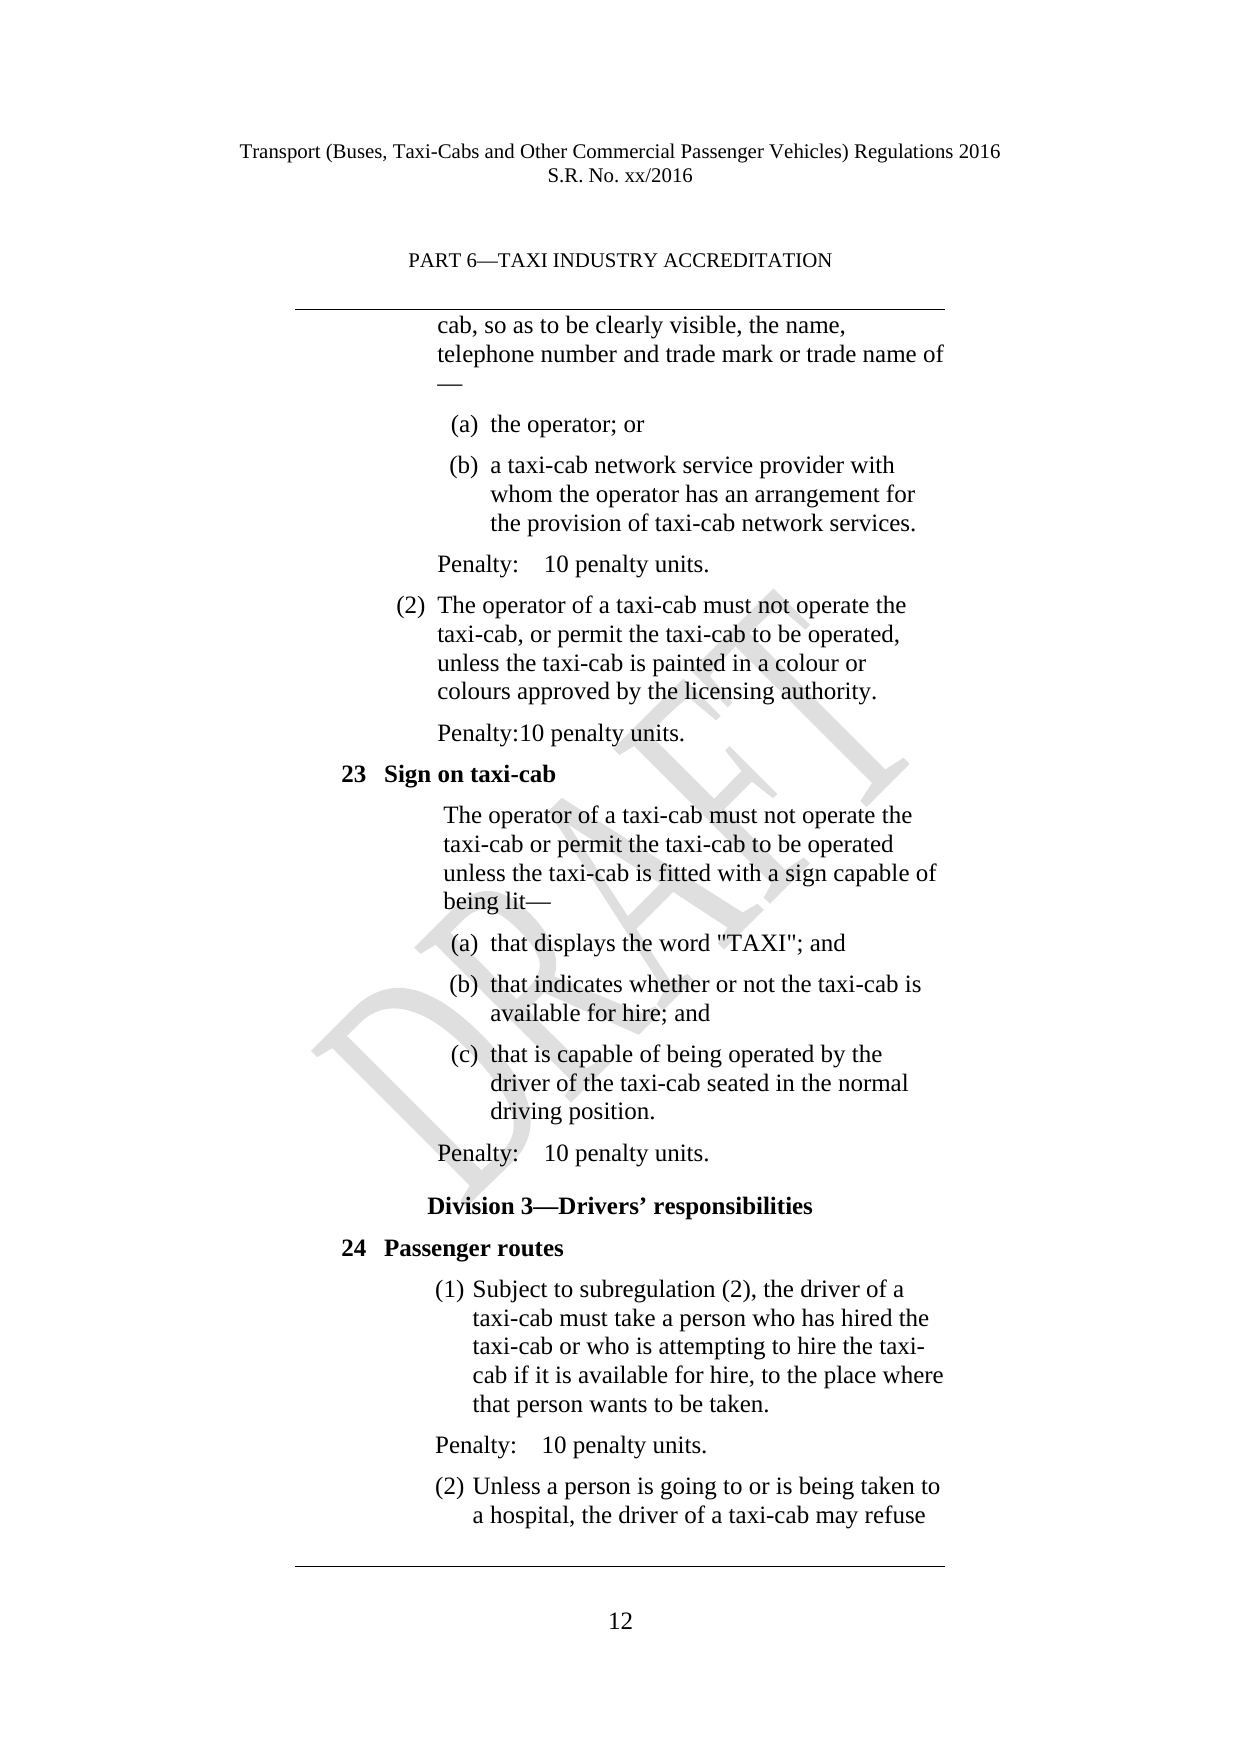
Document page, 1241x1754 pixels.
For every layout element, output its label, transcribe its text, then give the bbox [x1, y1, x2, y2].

subtitle (c) that is capable of being operated by the driver of the taxi-cab seated in the normal driving position. [295, 1039, 945, 1125]
subtitle (b) that indicates whether or not the taxi-cab is available for hire; and [295, 969, 945, 1026]
list 10 penalty units. [435, 1430, 945, 1459]
subtitle (2) The operator of a taxi-cab must not operate the taxi-cab, or permit the taxi-cab to be operated, unless the taxi-cab is painted in a colour or colours approved by the licensing authority. [295, 590, 945, 705]
subtitle 23 Sign on taxi-cab [295, 759, 945, 788]
subtitle Division 3—Drivers’ responsibilities [295, 1191, 945, 1220]
subtitle (b) a taxi-cab network service provider with whom the operator has an arrangement for the provision of taxi-cab network services. [295, 450, 945, 536]
text Penalty: 10 penalty units. [437, 549, 945, 578]
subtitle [295, 232, 945, 309]
subtitle The operator of a taxi-cab must not operate the taxi-cab or permit the taxi-cab to be operated unless the taxi-cab is fitted with a sign capable of being lit— [443, 800, 945, 915]
list Subject to subregulation (2), the driver of a taxi-cab must take a person who has hired the taxi-cab or who is attempting to hire the taxi-cab if it is available for hire, to the place where that person wants to be taken. [435, 1274, 945, 1418]
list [435, 1471, 945, 1529]
text Penalty: 10 penalty units. [437, 1138, 945, 1166]
subtitle (a) that displays the word "TAXI"; and [295, 928, 945, 956]
subtitle (a) the operator; or [295, 409, 945, 438]
subtitle 24 Passenger routes [295, 1233, 945, 1261]
list 10 penalty units. [437, 718, 945, 746]
